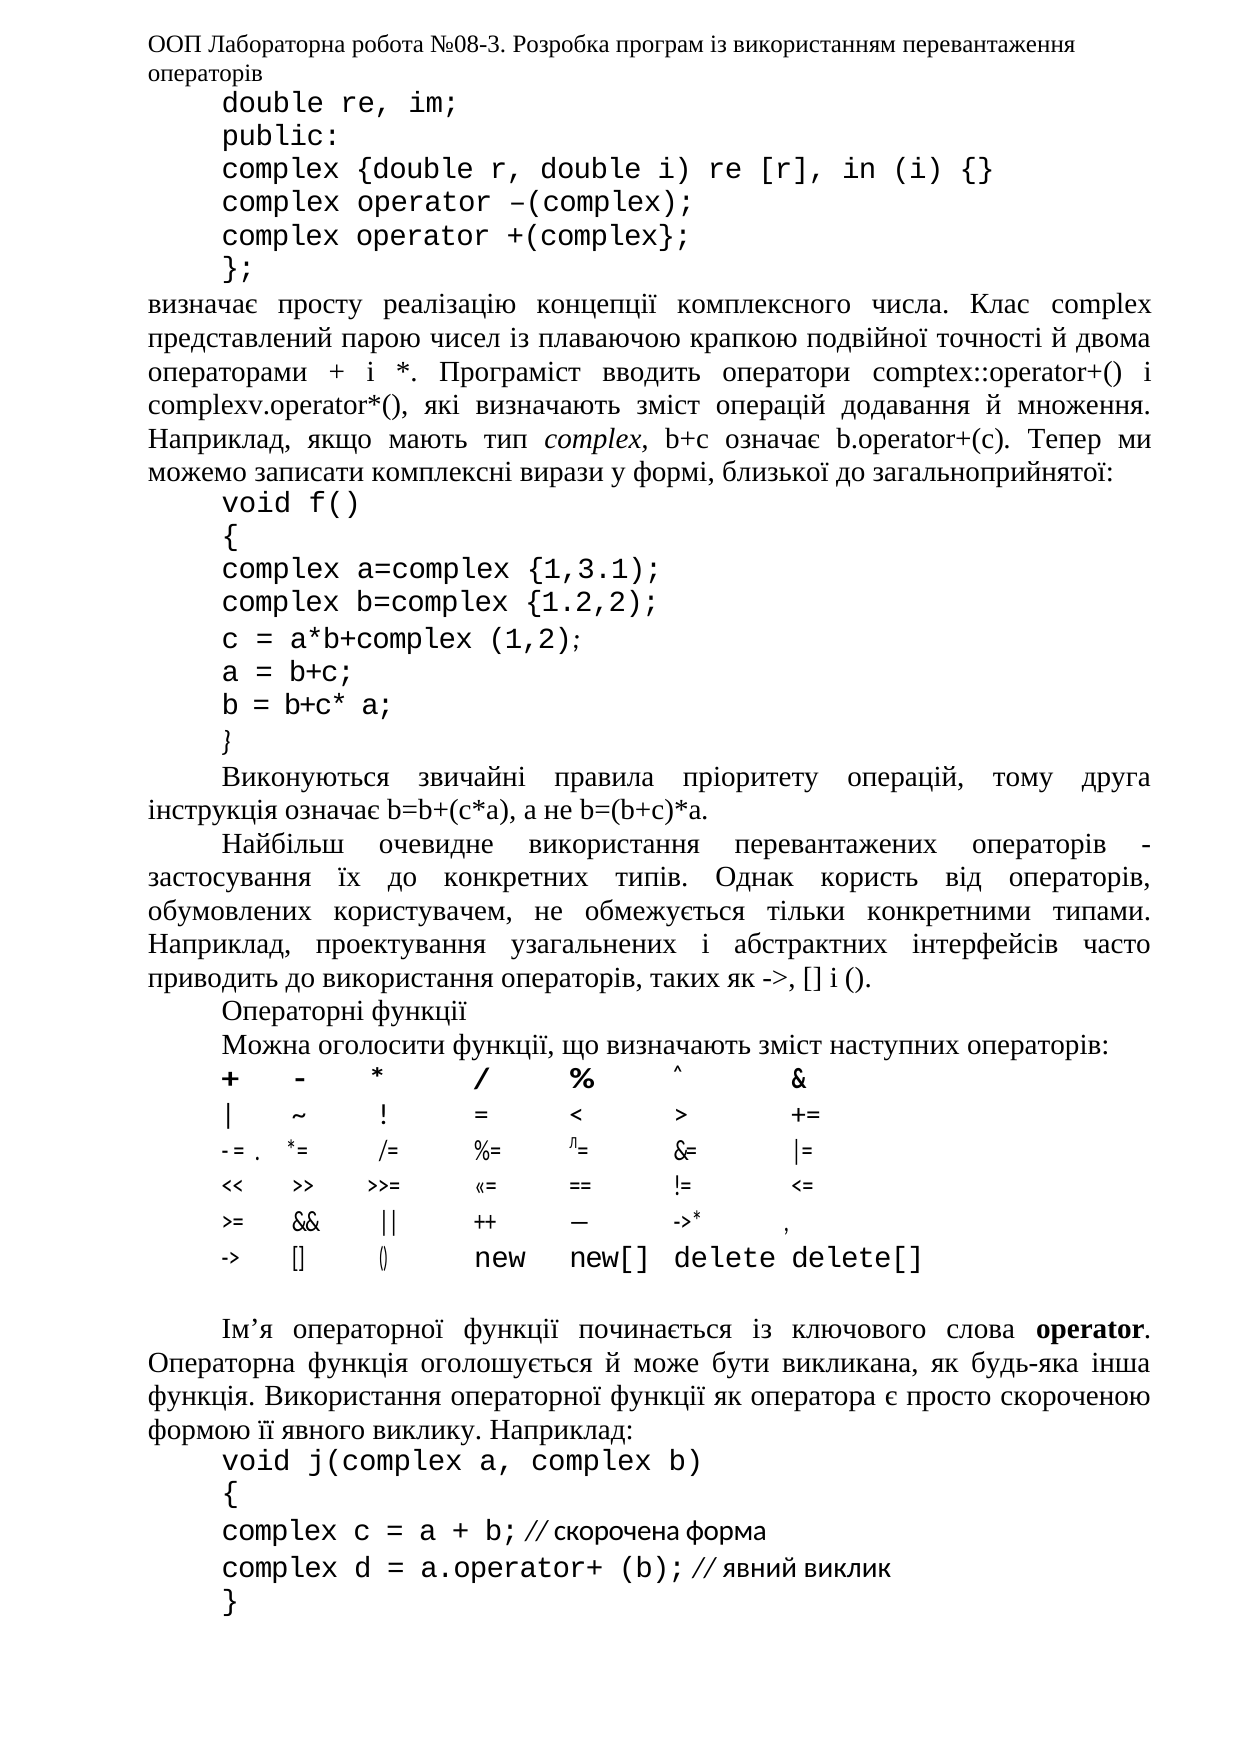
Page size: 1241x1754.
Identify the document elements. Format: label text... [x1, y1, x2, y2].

text - = . *= /= %= Л= &= |= [148, 1132, 1152, 1167]
text визначає просту реалізацію концепції комплексного числа. Клас complex представлений парою чисел із плаваючою крапкою подвійної точності й двома операторами + і *. Програміст вводить оператори comptex::operator+() і complexv.operator*(), які визначають зміст операцій додавання й множення. Наприклад, якщо мають тип complex, b+c означає b.operator+(c). Тепер ми можемо записати комплексні вирази у формі, близької до загальноприйнятої: [148, 287, 1152, 488]
text complex a=complex {1,3.1); [148, 554, 1152, 587]
text double re, im; [148, 88, 1152, 122]
text b = b+c* a; [148, 690, 1152, 723]
text complex d = a.operator+ (b); // явний виклик [148, 1549, 1152, 1586]
text -> [] () new new[] delete delete[] [148, 1239, 1152, 1276]
text << >> >>= «= == != <= [148, 1167, 1152, 1203]
text }; [148, 254, 1152, 287]
text >= && || ++ — ->* , [148, 1203, 1152, 1239]
text complex {double r, double i) re [r], in (i) {} [148, 154, 1152, 188]
text Можна оголосити функції, що визначають зміст наступних операторів: [148, 1027, 1152, 1061]
text void f() [148, 488, 1152, 521]
text void j(complex a, complex b) [148, 1446, 1152, 1479]
text } [148, 723, 1152, 759]
text public: [148, 122, 1152, 154]
text complex operator +(complex}; [148, 221, 1152, 254]
text complex b=complex {1.2,2); [148, 587, 1152, 620]
text complex operator –(complex); [148, 188, 1152, 221]
text complex c = a + b; // скорочена форма [148, 1512, 1152, 1549]
text a = b+c; [148, 657, 1152, 690]
text { [148, 1479, 1152, 1512]
text с = a*b+complex (1,2); [148, 620, 1152, 657]
text Операторні функції [148, 993, 1152, 1027]
text + - * / % ^ & [148, 1061, 1152, 1096]
text Найбільш очевидне використання перевантажених операторів - застосування їх до конкретних типів. Однак користь від операторів, обумовлених користувачем, не обмежується тільки конкретними типами. Наприклад, проектування узагальнених і абстрактних інтерфейсів часто приводить до використання операторів, таких як ->, [] і (). [148, 826, 1152, 993]
text { [148, 521, 1152, 554]
text Ім’я операторної функції починається із ключового слова operator. Операторна функція оголошується й може бути викликана, як будь-яка інша функція. Використання операторної функції як оператора є просто скороченою формою її явного виклику. Наприклад: [148, 1311, 1152, 1446]
text } [148, 1586, 1152, 1619]
text Виконуються звичайні правила пріоритету операцій, тому друга інструкція означає b=b+(c*a), а не b=(b+c)*a. [148, 759, 1152, 826]
text | ~ ! = < > += [148, 1096, 1152, 1132]
